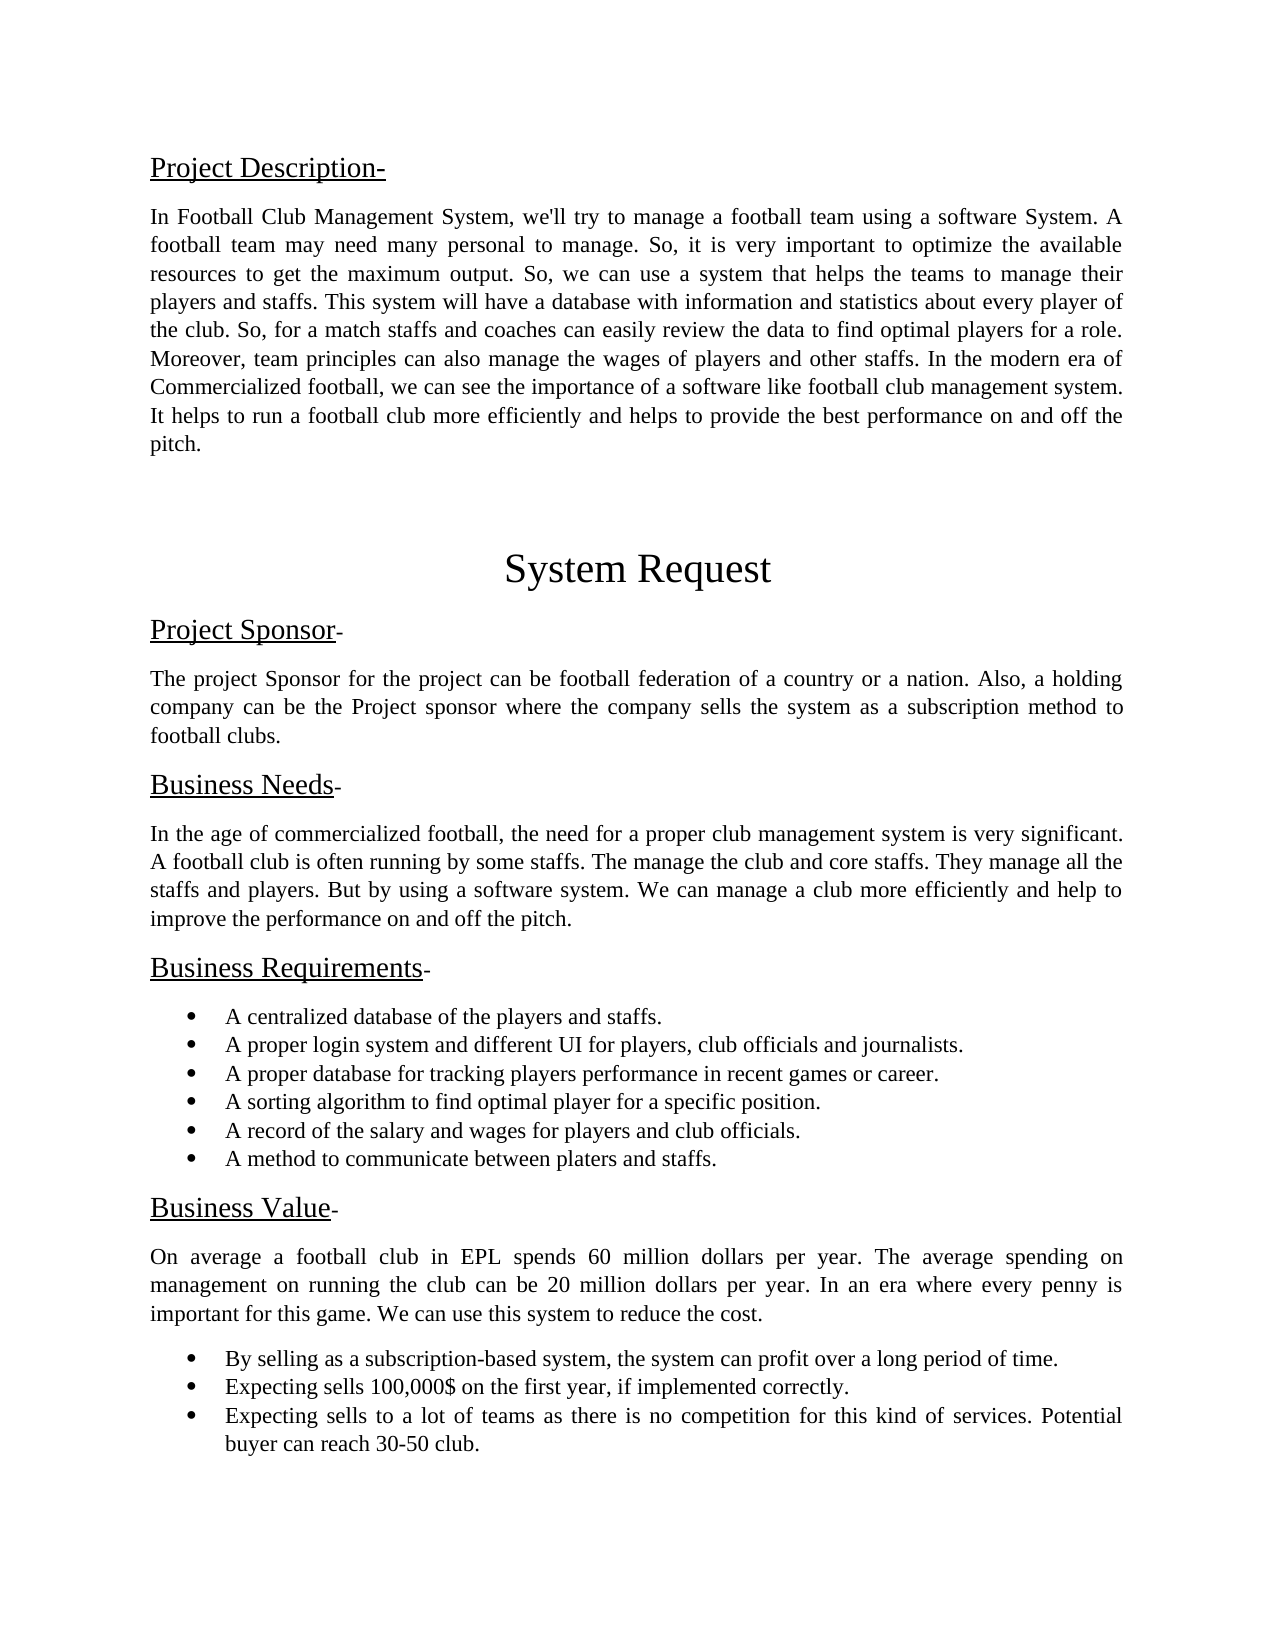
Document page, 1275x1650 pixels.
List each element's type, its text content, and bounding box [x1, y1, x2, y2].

text Project Description- [150, 150, 1125, 183]
text Business Value- [150, 1190, 1125, 1224]
list A proper login system and different UI for players, club officials and journalists. [187, 1031, 1125, 1058]
list A sorting algorithm to find optimal player for a specific position. [187, 1088, 1125, 1114]
text In the age of commercialized football, the need for a proper club management system is very significant. A football club is often running by some staffs. The manage the club and core staffs. They manage all the staffs and players. But by using a software system. We can manage a club more efficiently and help to improve the performance on and off the pitch. [150, 820, 1125, 931]
list Expecting sells to a lot of teams as there is no competition for this kind of services. Potential buyer can reach 30-50 club. [187, 1402, 1125, 1457]
list A method to communicate between platers and staffs. [187, 1145, 1125, 1171]
list By selling as a subscription-based system, the system can profit over a long period of time. [187, 1345, 1125, 1371]
list Expecting sells 100,000$ on the first year, if implemented correctly. [187, 1373, 1125, 1400]
text The project Sponsor for the project can be football federation of a country or a nation. Also, a holding company can be the Project sponsor where the company sells the system as a subscription method to football clubs. [150, 665, 1125, 748]
text Project Sponsor- [150, 612, 1125, 646]
list A centralized database of the players and staffs. [187, 1003, 1125, 1029]
text Business Needs- [150, 767, 1125, 800]
text Business Requirements- [150, 950, 1125, 984]
text System Request [150, 544, 1125, 592]
text On average a football club in EPL spends 60 million dollars per year. The average spending on management on running the club can be 20 million dollars per year. In an era where every penny is important for this game. We can use this system to reduce the cost. [150, 1243, 1125, 1326]
list A record of the salary and wages for players and club officials. [187, 1117, 1125, 1143]
text In Football Club Management System, we'll try to manage a football team using a software System. A football team may need many personal to manage. So, it is very important to optimize the available resources to get the maximum output. So, we can use a system that helps the teams to manage their players and staffs. This system will have a database with information and statistics about every player of the club. So, for a match staffs and coaches can easily review the data to find optimal players for a role. Moreover, team principles can also manage the wages of players and other staffs. In the modern era of Commercialized football, we can see the importance of a software like football club management system. It helps to run a football club more efficiently and helps to provide the best performance on and off the pitch. [150, 203, 1125, 457]
list A proper database for tracking players performance in recent games or career. [187, 1060, 1125, 1086]
